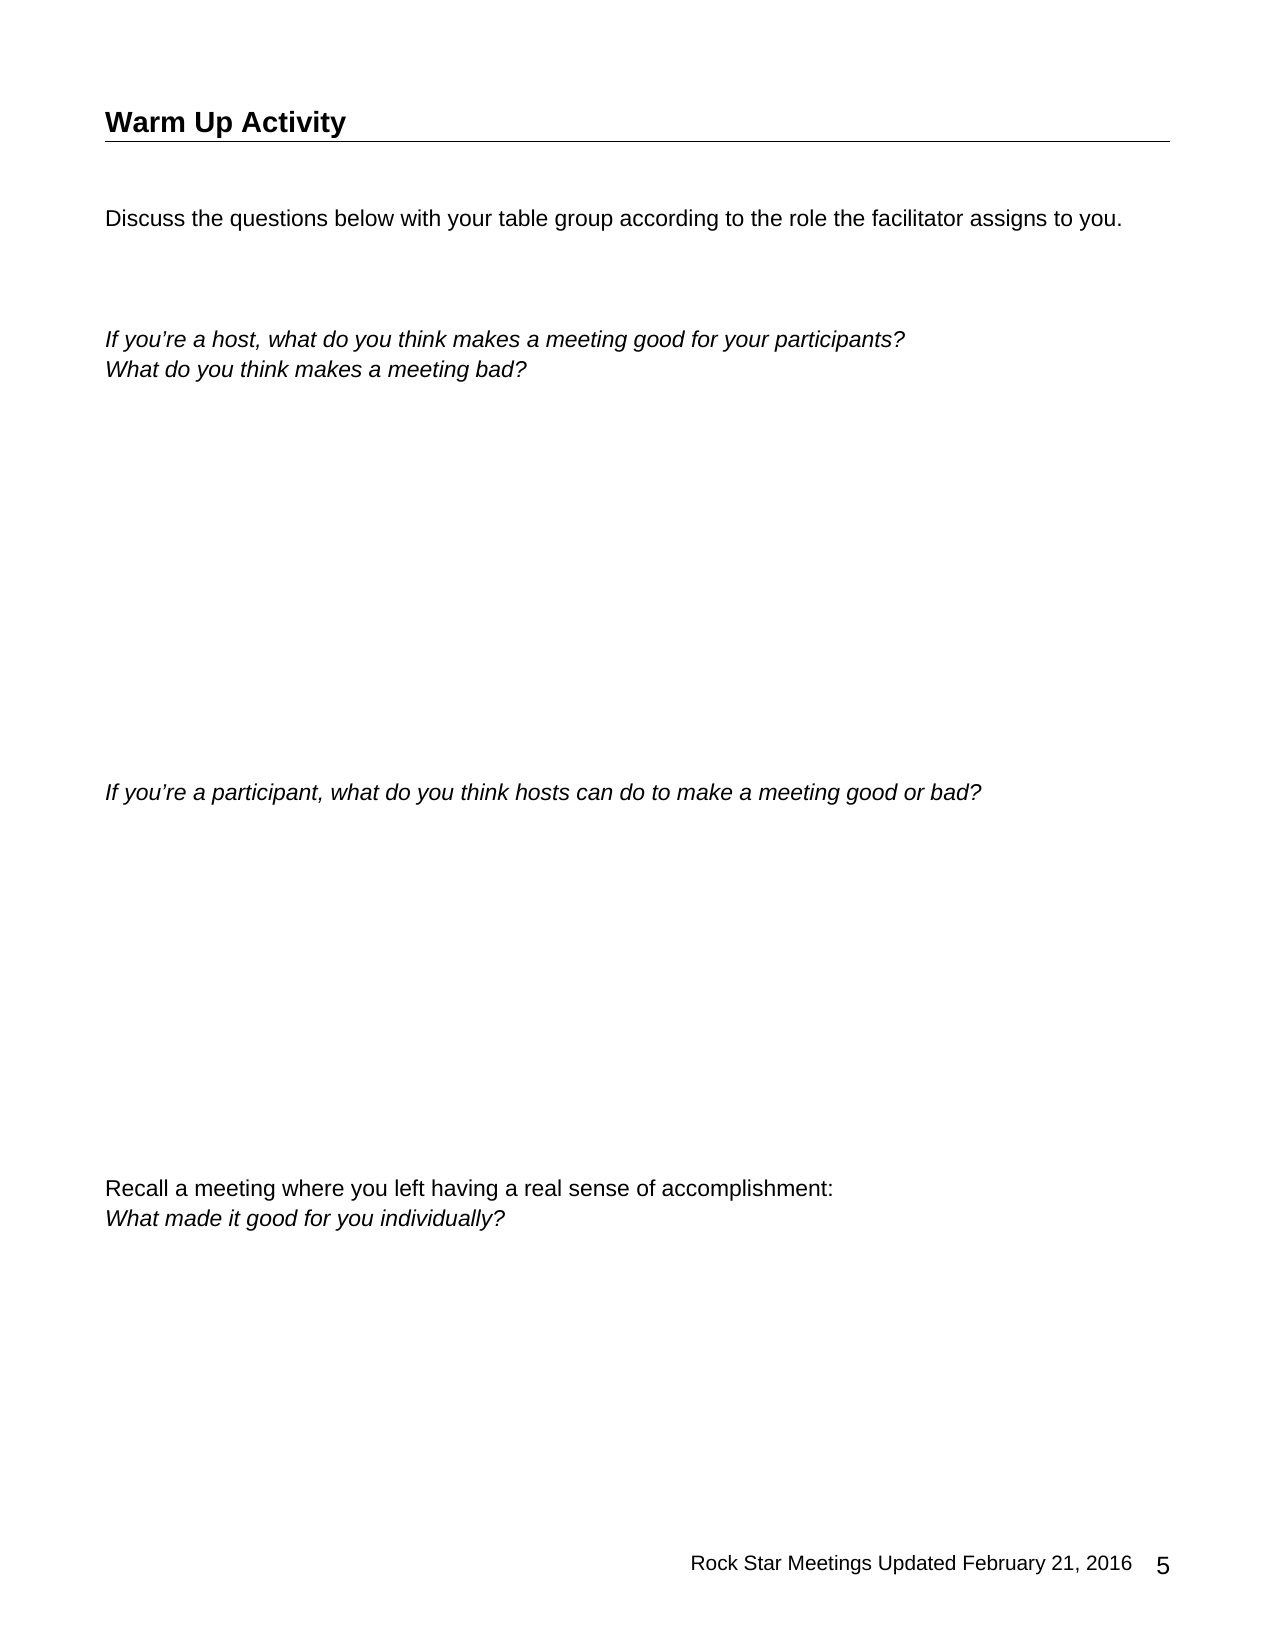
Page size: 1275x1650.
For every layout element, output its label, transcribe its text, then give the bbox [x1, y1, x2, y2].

text What made it good for you individually? [105, 1205, 1170, 1231]
text Discuss the questions below with your table group according to the role the facilitator assigns to you. [105, 205, 1170, 231]
text Recall a meeting where you left having a real sense of accomplishment: [105, 1174, 1170, 1201]
text If you’re a host, what do you think makes a meeting good for your participants? [105, 326, 1170, 352]
subtitle Warm Up Activity [105, 105, 1170, 141]
text What do you think makes a meeting bad? [105, 356, 1170, 382]
text If you’re a participant, what do you think hosts can do to make a meeting good or bad? [105, 779, 1170, 805]
